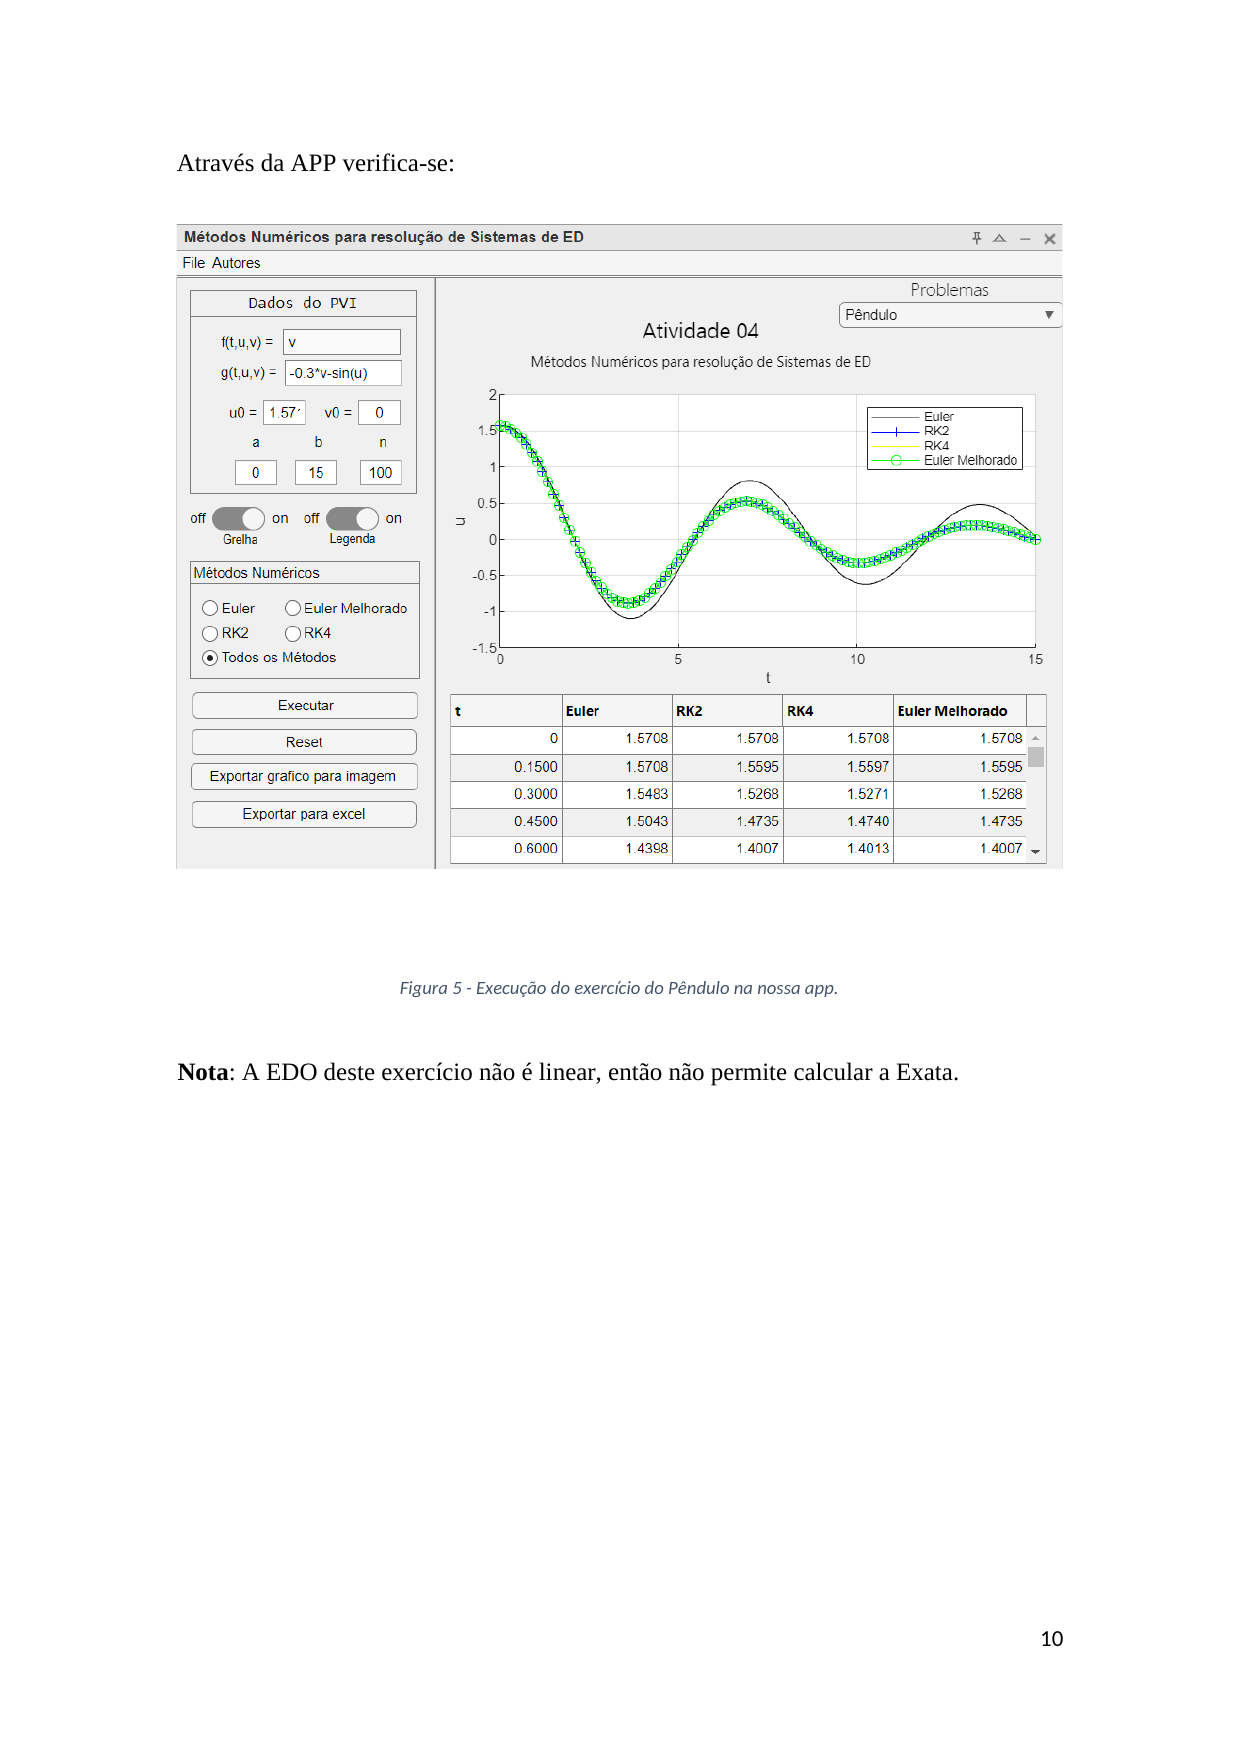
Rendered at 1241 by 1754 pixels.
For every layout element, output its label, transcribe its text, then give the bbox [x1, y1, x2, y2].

picture [176, 224, 1063, 869]
text Nota: A EDO deste exercício não é linear, então não permite calcular a Exata. [177, 1057, 1063, 1086]
text Através da APP verifica-se: [177, 148, 1063, 176]
text Figura 5 - Execução do exercício do Pêndulo na nossa app. [177, 976, 1063, 999]
